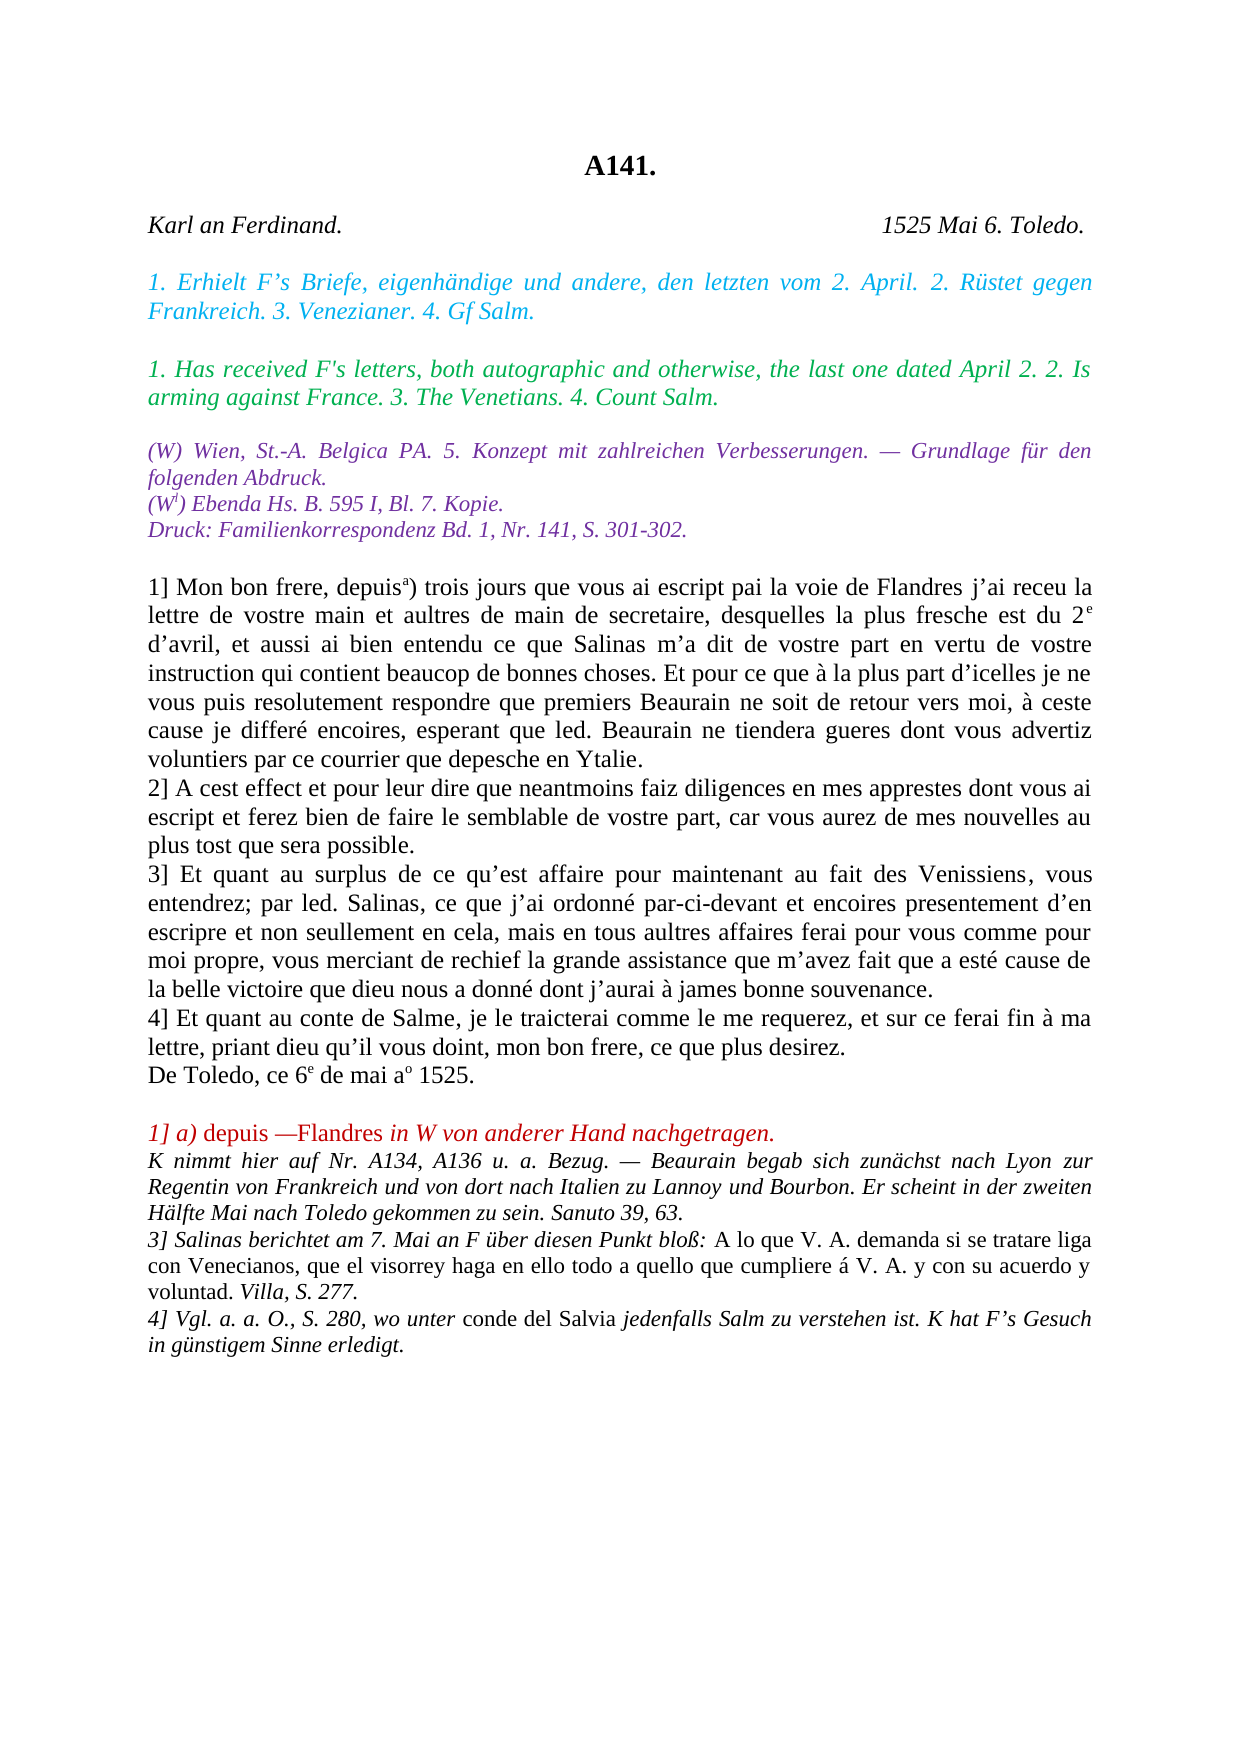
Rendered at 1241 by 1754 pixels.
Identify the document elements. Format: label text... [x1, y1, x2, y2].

text A141. [148, 148, 1093, 181]
text 1] Mon bon frere, depuisa) trois jours que vous ai escript pai la voie de Flandres j’ai receu la lettre de vostre main et aultres de main de secretaire, desquelles la plus fresche est du 2e d’avril, et aussi ai bien entendu ce que Salinas m’a dit de vostre part en vertu de vostre instruction qui contient beaucop de bonnes choses. Et pour ce que à la plus part d’icelles je ne vous puis resolutement respondre que premiers Beaurain ne soit de retour vers moi, à ceste cause je differé encoires, esperant que led. Beaurain ne tiendera gueres dont vous advertiz voluntiers par ce courrier que depesche en Ytalie. [148, 572, 1093, 773]
text (W) Wien, St.-A. Belgica PA. 5. Konzept mit zahlreichen Verbesserungen. — Grundlage für den folgenden Abdruck. [148, 437, 1093, 490]
text K nimmt hier auf Nr. A134, A136 u. a. Bezug. — Beaurain begab sich zunächst nach Lyon zur Regentin von Frankreich und von dort nach Italien zu Lannoy und Bourbon. Er scheint in der zweiten Hälfte Mai nach Toledo gekommen zu sein. Sanuto 39, 63. [148, 1147, 1093, 1226]
text 1] a) depuis —Flandres in W von anderer Hand nachgetragen. [148, 1118, 1093, 1147]
text 3] Salinas berichtet am 7. Mai an F über diesen Punkt bloß: A lo que V. A. demanda si se tratare liga con Venecianos, que el visorrey haga en ello todo a quello que cumpliere á V. A. y con su acuerdo y voluntad. Villa, S. 277. [148, 1226, 1093, 1305]
text De Toledo, ce 6e de mai ao 1525. [148, 1060, 1093, 1089]
text 4] Et quant au conte de Salme, je le traicterai comme le me requerez, et sur ce ferai fin à ma lettre, priant dieu qu’il vous doint, mon bon frere, ce que plus desirez. [148, 1003, 1093, 1060]
text 1. Erhielt F’s Briefe, eigenhändige und andere, den letzten vom 2. April. 2. Rüstet gegen Frankreich. 3. Venezianer. 4. Gf Salm. [148, 267, 1093, 325]
text (Wl) Ebenda Hs. B. 595 I, Bl. 7. Kopie. [148, 490, 1093, 517]
text 3] Et quant au surplus de ce qu’est affaire pour maintenant au fait des Venissiens, vous entendrez; par led. Salinas, ce que j’ai ordonné par-ci-devant et encoires presentement d’en escripre et non seullement en cela, mais en tous aultres affaires ferai pour vous comme pour moi propre, vous merciant de rechief la grande assistance que m’avez fait que a esté cause de la belle victoire que dieu nous a donné dont j’aurai à james bonne souvenance. [148, 859, 1093, 1003]
text 1. Has received F's letters, both autographic and otherwise, the last one dated April 2. 2. Is arming against France. 3. The Venetians. 4. Count Salm. [148, 354, 1093, 411]
table_header Karl an Ferdinand. [136, 210, 616, 239]
table_header 1525 Mai 6. Toledo. [616, 210, 1096, 239]
text Druck: Familienkorrespondenz Bd. 1, Nr. 141, S. 301-302. [148, 517, 1093, 543]
text 2] A cest effect et pour leur dire que neantmoins faiz diligences en mes apprestes dont vous ai escript et ferez bien de faire le semblable de vostre part, car vous aurez de mes nouvelles au plus tost que sera possible. [148, 773, 1093, 859]
text 4] Vgl. a. a. O., S. 280, wo unter conde del Salvia jedenfalls Salm zu verstehen ist. K hat F’s Gesuch in günstigem Sinne erledigt. [148, 1305, 1093, 1357]
